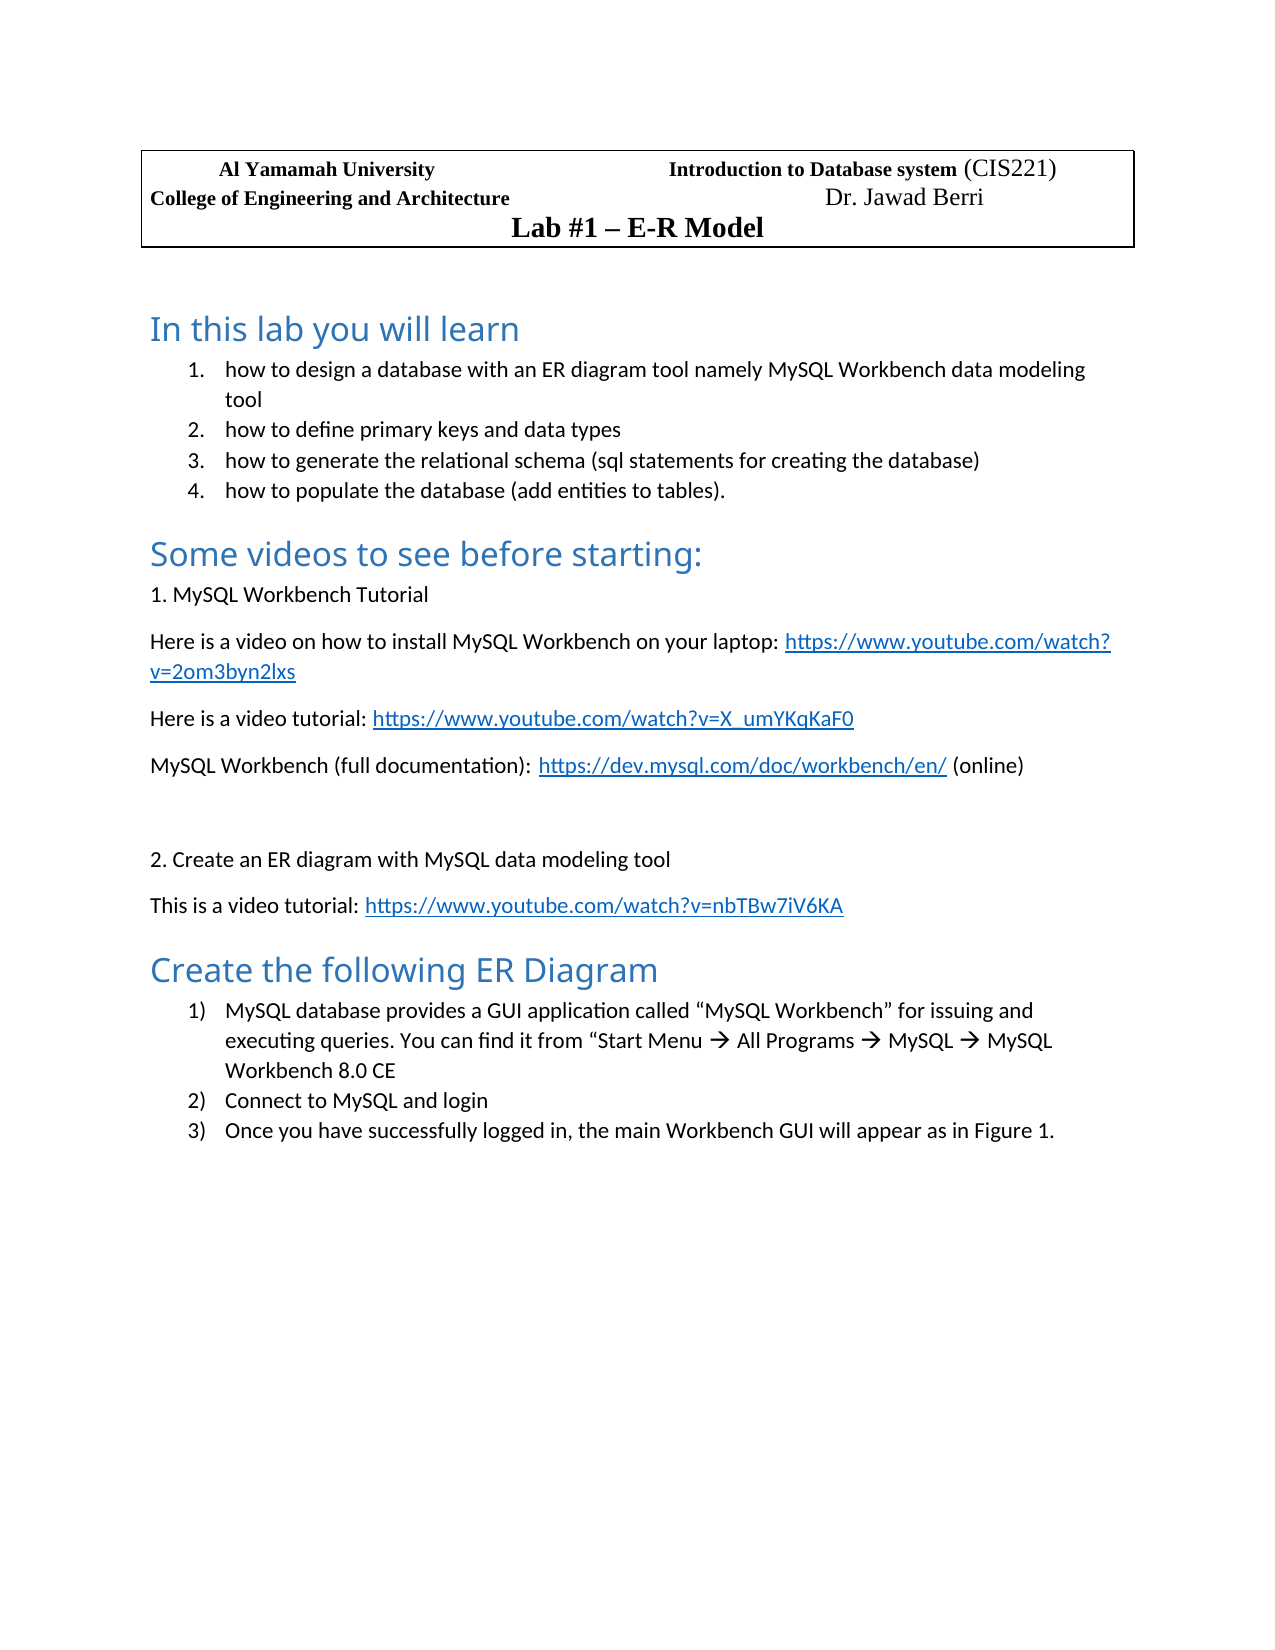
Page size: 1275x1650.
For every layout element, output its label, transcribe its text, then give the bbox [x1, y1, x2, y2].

list MySQL database provides a GUI application called “MySQL Workbench” for issuing and executing queries. You can find it from “Start Menu All Programs MySQL MySQL Workbench 8.0 CE [187, 996, 1125, 1084]
list how to populate the database (add entities to tables). [187, 476, 1125, 504]
text 1. MySQL Workbench Tutorial [150, 580, 1125, 608]
text This is a video tutorial: https://www.youtube.com/watch?v=nbTBw7iV6KA [150, 892, 1125, 920]
list how to generate the relational schema (sql statements for creating the database) [187, 446, 1125, 474]
text Here is a video tutorial: https://www.youtube.com/watch?v=X_umYKqKaF0 [150, 704, 1125, 732]
list how to design a database with an ER diagram tool namely MySQL Workbench data modeling tool [187, 355, 1125, 413]
list Once you have successfully logged in, the main Workbench GUI will appear as in Figure 1. [187, 1117, 1125, 1145]
subtitle Lab #1 – E-R Model [142, 207, 1133, 246]
text Here is a video on how to install MySQL Workbench on your laptop: https://www.youtube.com/watch?v=2om3byn2lxs [150, 627, 1125, 685]
text MySQL Workbench (full documentation): https://dev.mysql.com/doc/workbench/en/ (online) [150, 751, 1125, 779]
list how to define primary keys and data types [187, 416, 1125, 444]
subtitle College of Engineering and Architecture Dr. Jawad Berri [150, 182, 1125, 207]
title Al Yamamah University Introduction to Database system (CIS221) [142, 151, 1133, 182]
list Connect to MySQL and login [187, 1086, 1125, 1114]
text 2. Create an ER diagram with MySQL data modeling tool [150, 845, 1125, 873]
subtitle Create the following ER Diagram [150, 947, 1125, 992]
subtitle In this lab you will learn [150, 306, 1125, 352]
subtitle Some videos to see before starting: [150, 531, 1125, 577]
